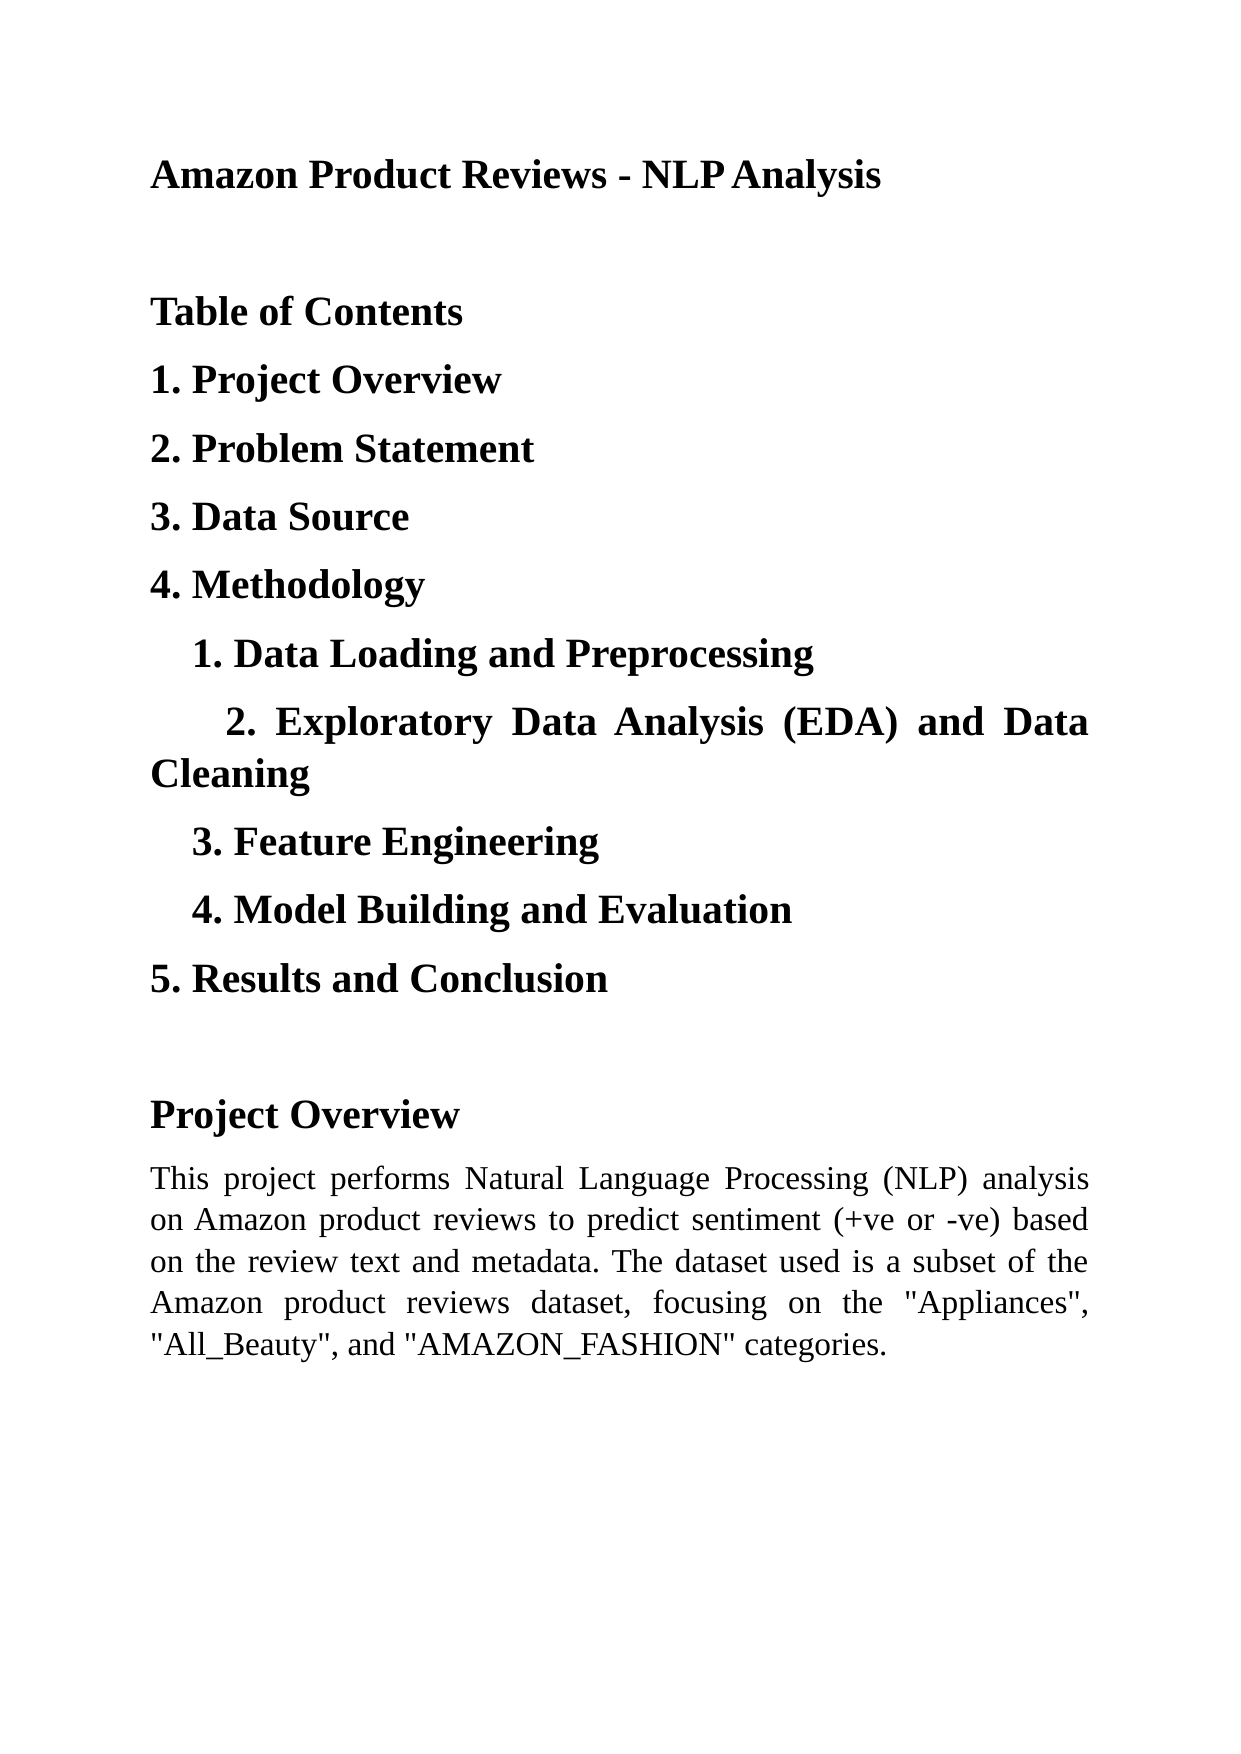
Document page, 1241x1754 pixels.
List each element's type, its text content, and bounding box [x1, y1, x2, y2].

text 2. Exploratory Data Analysis (EDA) and Data Cleaning [150, 697, 1090, 796]
text 4. Methodology [150, 560, 1090, 608]
text Project Overview [150, 1090, 1090, 1138]
text 3. Data Source [150, 492, 1090, 539]
text Table of Contents [150, 287, 1090, 334]
text This project performs Natural Language Processing (NLP) analysis on Amazon product reviews to predict sentiment (+ve or -ve) based on the review text and metadata. The dataset used is a subset of the Amazon product reviews dataset, focusing on the "Appliances", "All_Beauty", and "AMAZON_FASHION" categories. [150, 1158, 1090, 1362]
text 3. Feature Engineering [150, 817, 1090, 864]
text 1. Data Loading and Preprocessing [150, 628, 1090, 676]
text 2. Problem Statement [150, 423, 1090, 471]
text 4. Model Building and Evaluation [150, 885, 1090, 933]
text 1. Project Overview [150, 355, 1090, 403]
text 5. Results and Conclusion [150, 953, 1090, 1001]
text Amazon Product Reviews - NLP Analysis [150, 150, 1090, 198]
